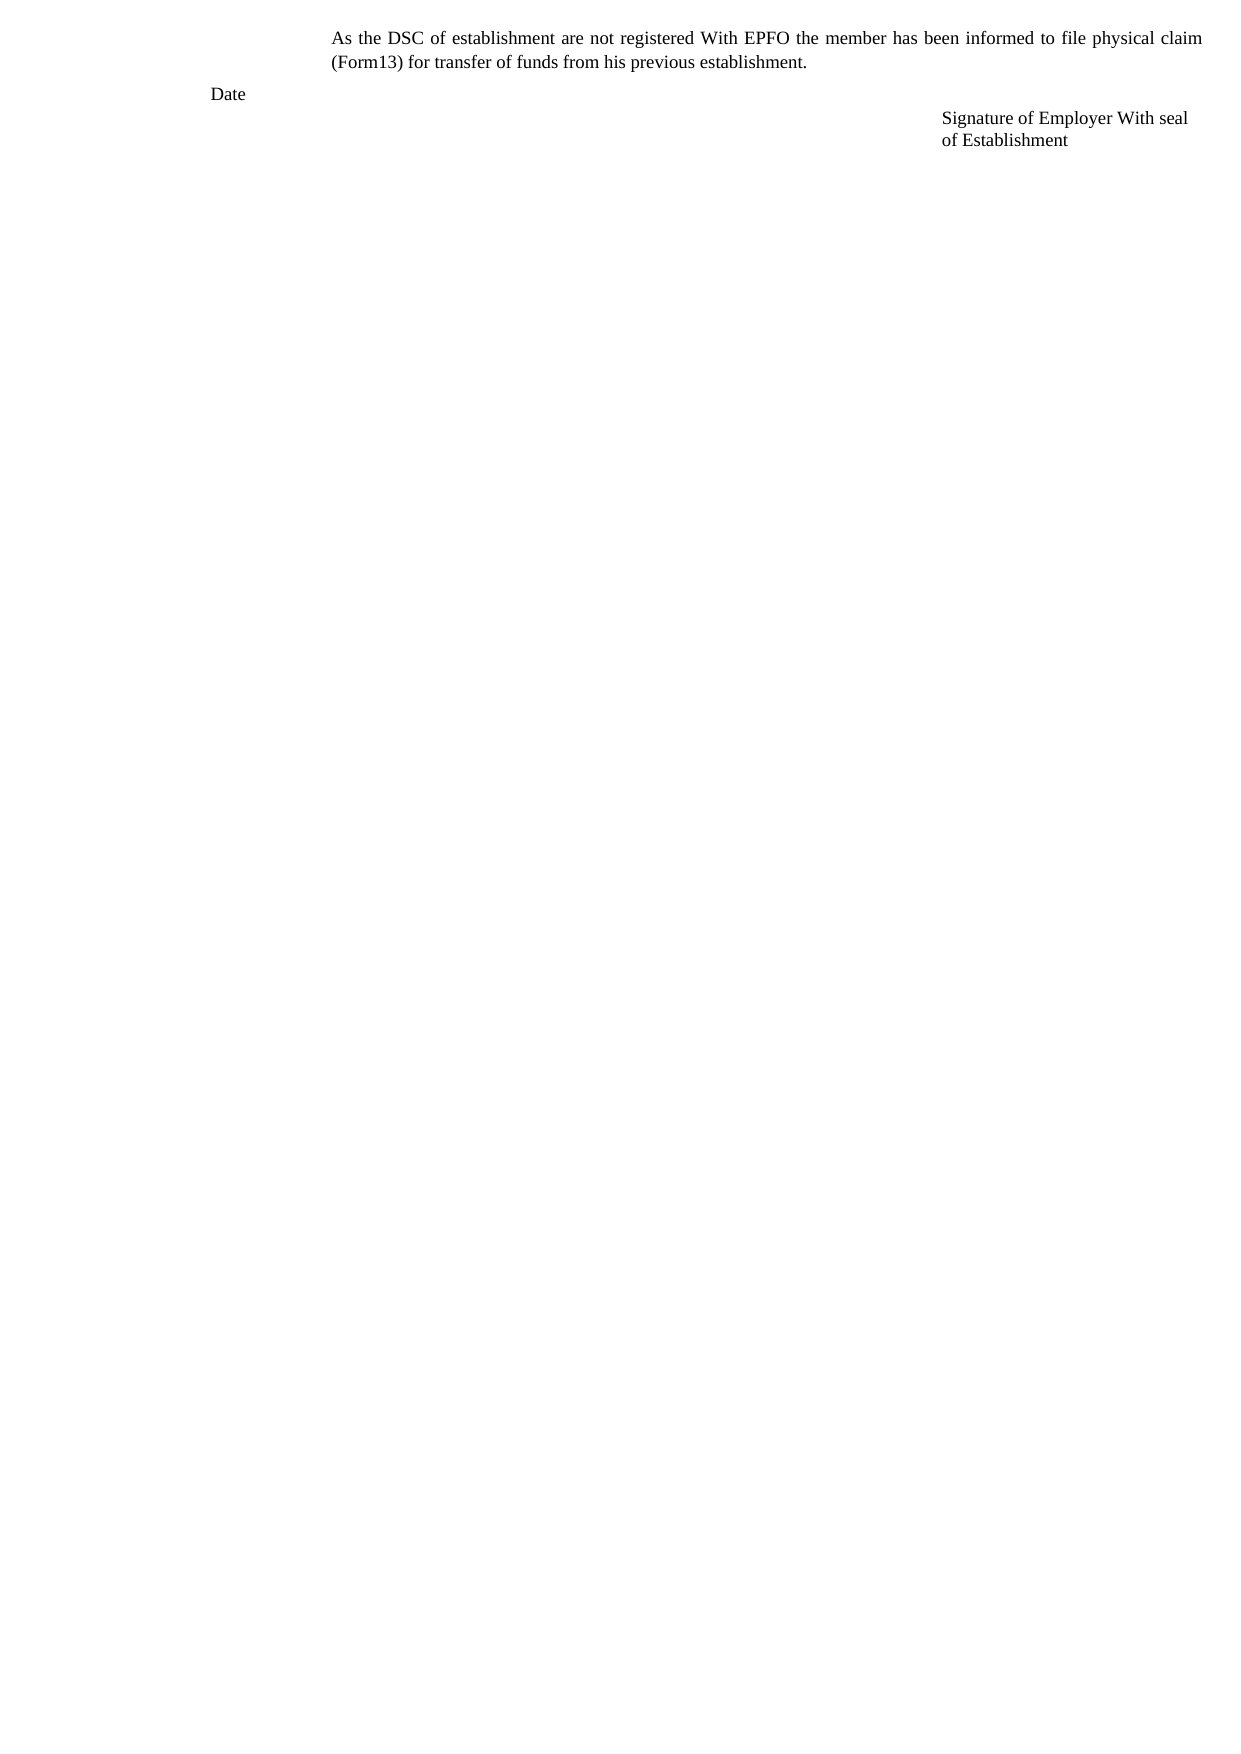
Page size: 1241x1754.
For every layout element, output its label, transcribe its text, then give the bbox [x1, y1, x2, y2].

text Date [210, 83, 1207, 104]
text Signature of Employer With seal of Establishment [942, 108, 1207, 150]
text As the DSC of establishment are not registered With EPFO the member has been informed to file physical claim (Form13) for transfer of funds from his previous establishment. [331, 27, 1205, 72]
